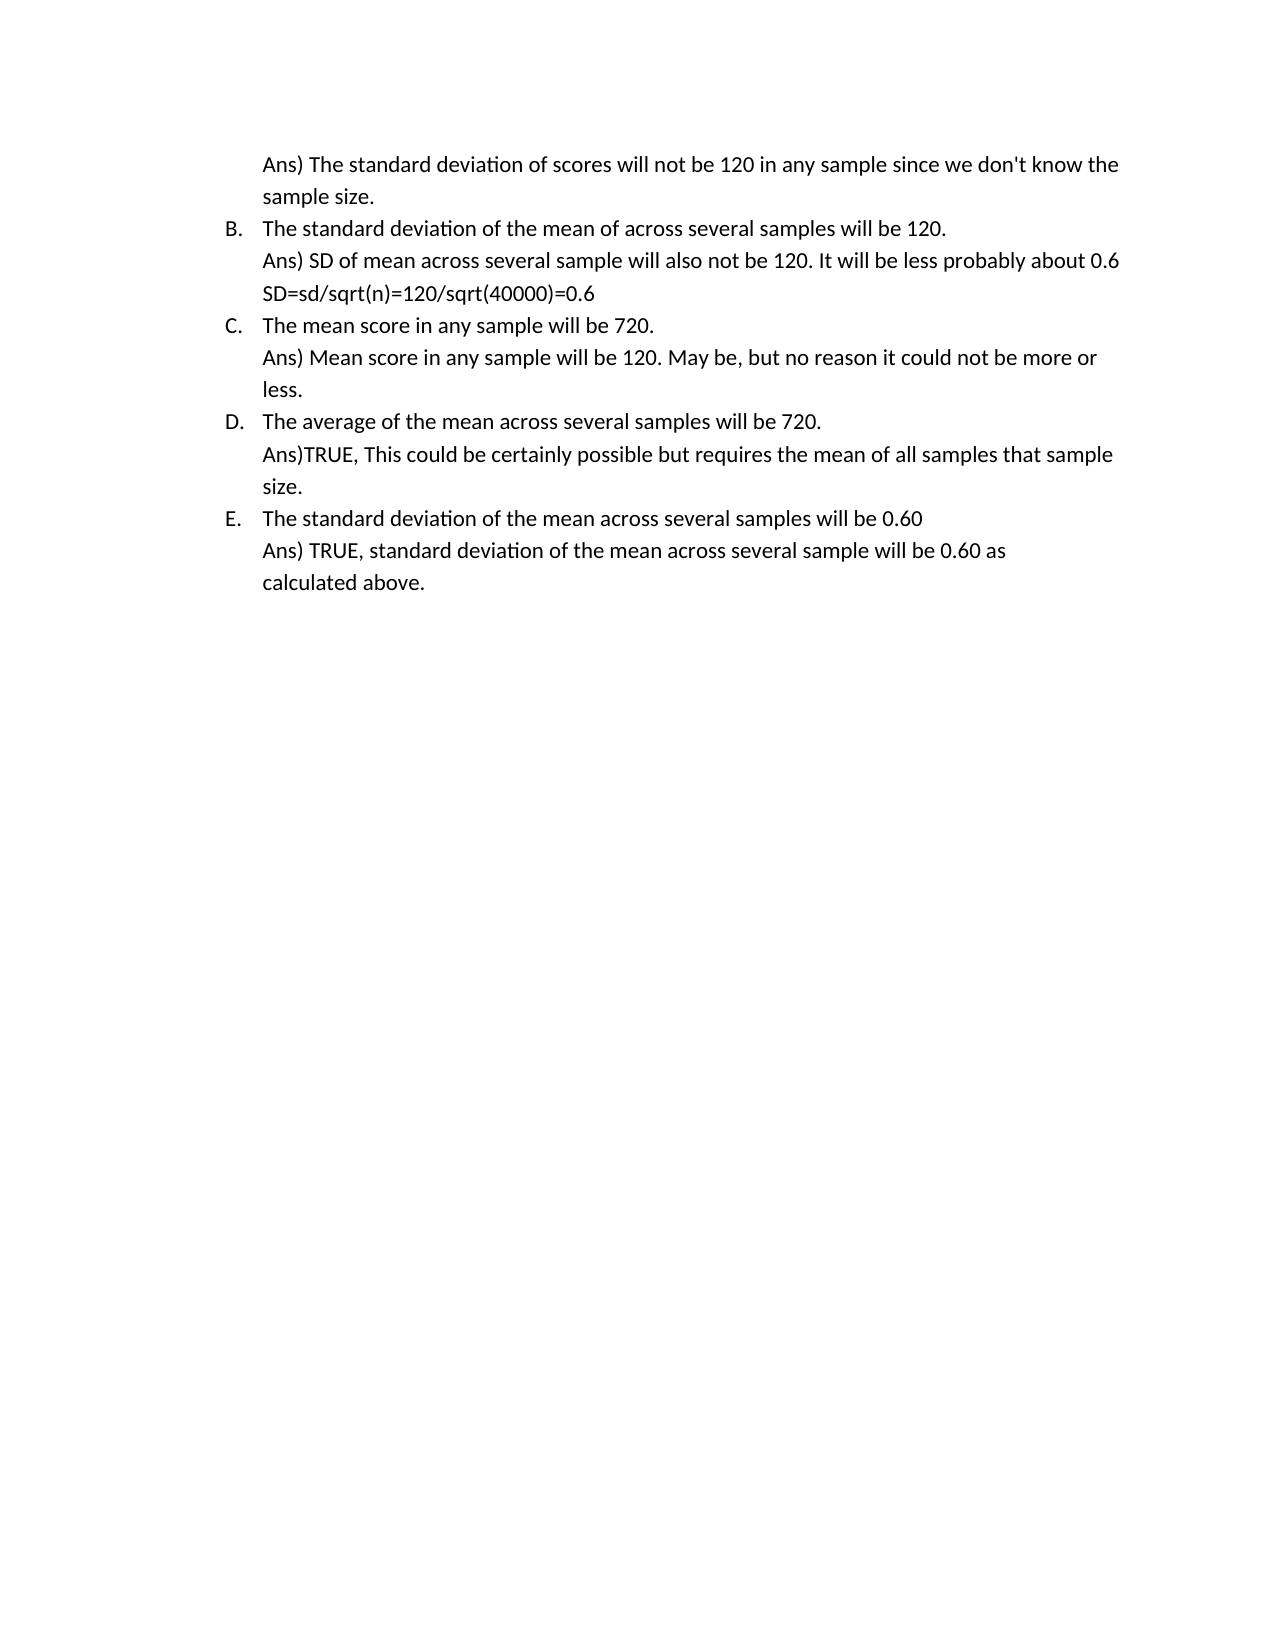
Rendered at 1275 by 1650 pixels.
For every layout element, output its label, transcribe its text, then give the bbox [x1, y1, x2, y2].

text Ans) The standard deviation of scores will not be 120 in any sample since we don't know the sample size. [262, 150, 1125, 210]
text Ans)TRUE, This could be certainly possible but requires the mean of all samples that sample size. [262, 440, 1125, 500]
list The average of the mean across several samples will be 720. [225, 407, 1125, 436]
list The mean score in any sample will be 720. [225, 311, 1125, 339]
text Ans) TRUE, standard deviation of the mean across several sample will be 0.60 as calculated above. [262, 536, 1125, 596]
text Ans) Mean score in any sample will be 120. May be, but no reason it could not be more or less. [262, 343, 1125, 403]
list The standard deviation of the mean across several samples will be 0.60 [225, 504, 1125, 532]
list The standard deviation of the mean of across several samples will be 120. [225, 214, 1125, 242]
text Ans) SD of mean across several sample will also not be 120. It will be less probably about 0.6 SD=sd/sqrt(n)=120/sqrt(40000)=0.6 [262, 247, 1125, 307]
